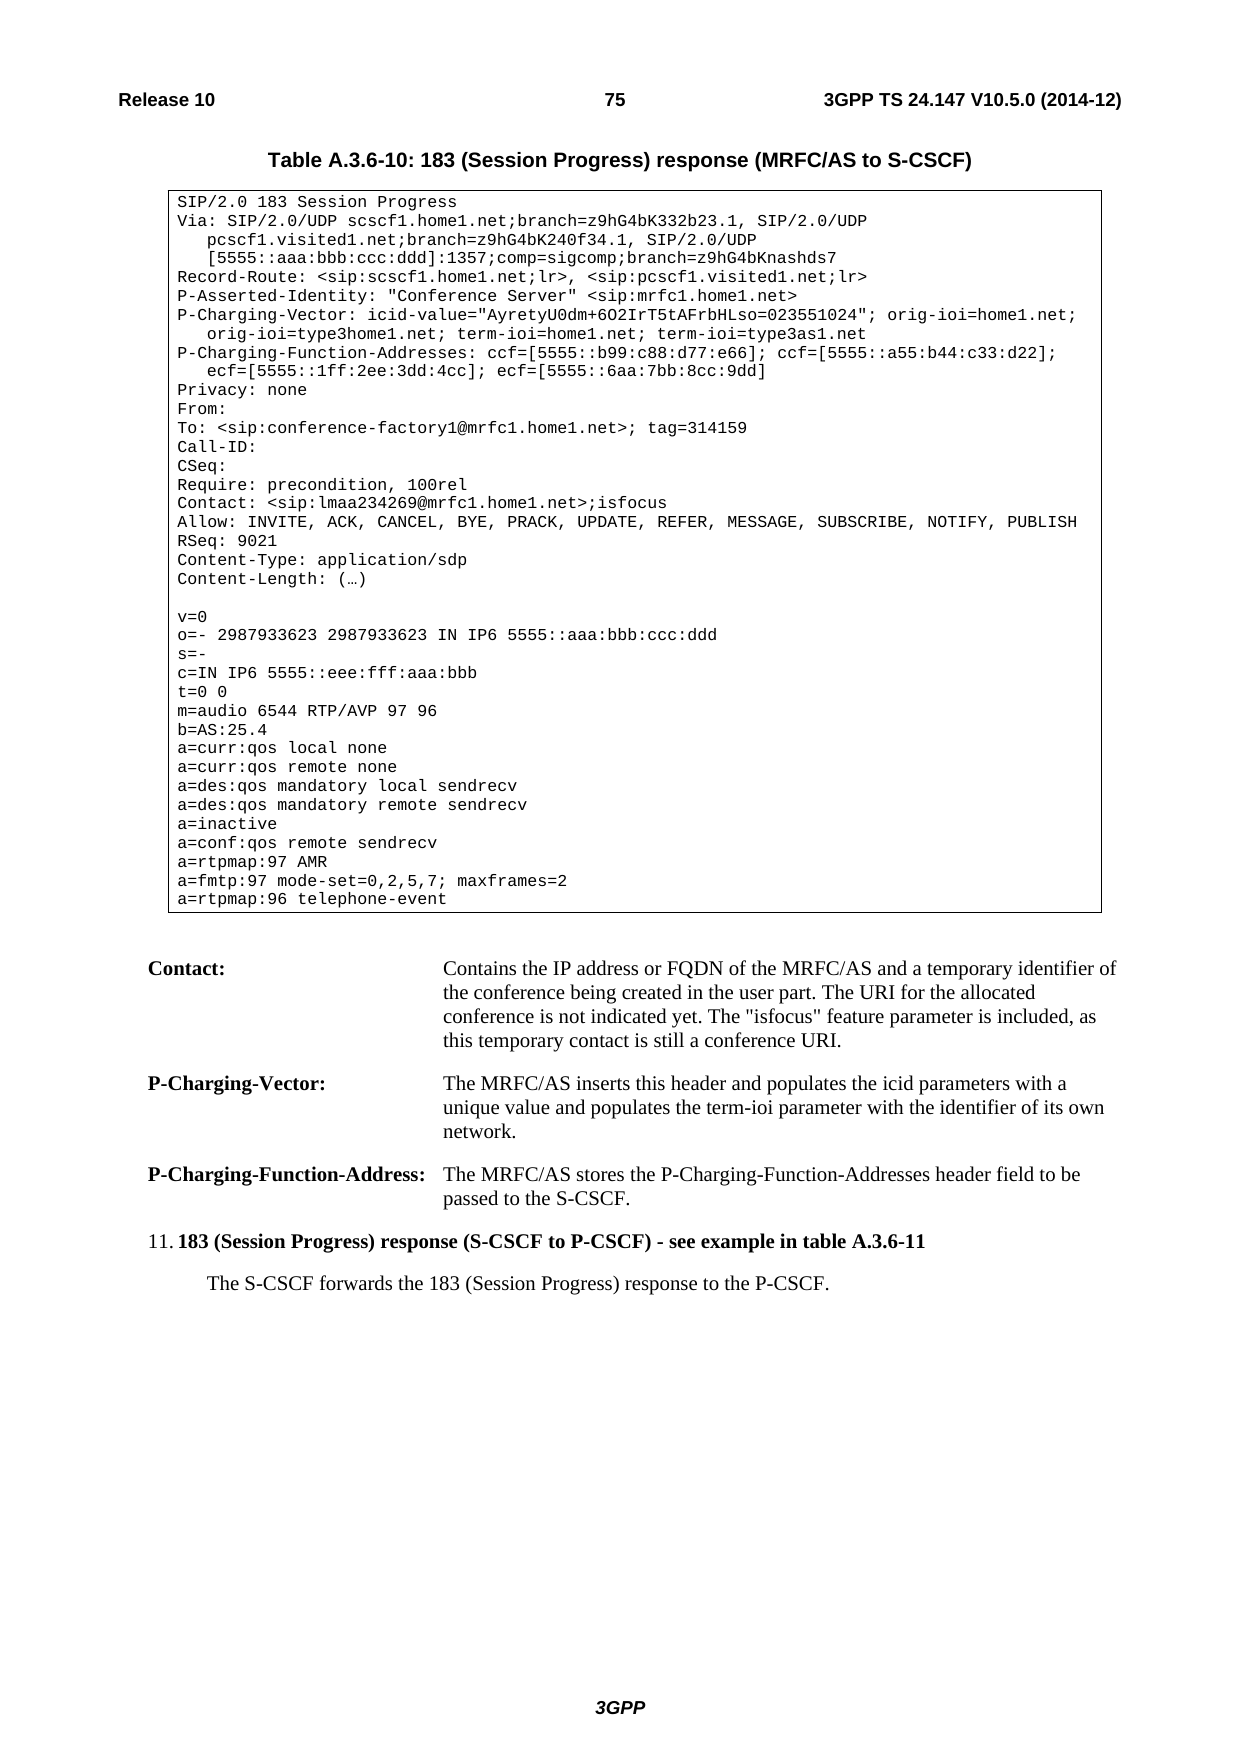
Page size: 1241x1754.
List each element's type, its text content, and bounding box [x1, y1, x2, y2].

text a=des:qos mandatory remote sendrecv [169, 793, 1101, 812]
text SIP/2.0 183 Session Progress [169, 191, 1101, 209]
text Table A.3.6-10: 183 (Session Progress) response (MRFC/AS to S-CSCF) [118, 147, 1122, 171]
text m=audio 6544 RTP/AVP 97 96 [169, 699, 1101, 718]
text CSeq: [169, 454, 1101, 473]
text a=des:qos mandatory local sendrecv [169, 775, 1101, 793]
text Contact: Contains the IP address or FQDN of the MRFC/AS and a temporary identifier of the conference being created in the user part. The URI for the allocated conference is not indicated yet. The "isfocus" feature parameter is included, as this temporary contact is still a conference URI. [148, 956, 1122, 1052]
text 11. 183 (Session Progress) response (S-CSCF to P-CSCF) - see example in table A.3.6-11 [148, 1228, 1122, 1253]
text a=inactive [169, 812, 1101, 831]
text a=curr:qos remote none [169, 756, 1101, 775]
text a=curr:qos local none [169, 737, 1101, 756]
text From: [169, 398, 1101, 416]
text P-Asserted-Identity: "Conference Server" <sip:mrfc1.home1.net> [169, 284, 1101, 303]
text b=AS:25.4 [169, 718, 1101, 737]
text c=IN IP6 5555::eee:fff:aaa:bbb [169, 662, 1101, 680]
text To: <sip:conference-factory1@mrfc1.home1.net>; tag=314159 [169, 416, 1101, 435]
text o=- 2987933623 2987933623 IN IP6 5555::aaa:bbb:ccc:ddd [169, 624, 1101, 643]
text P-Charging-Function-Addresses: ccf=[5555::b99:c88:d77:e66]; ccf=[5555::a55:b44:c33:d22]; ecf=[5555::1ff:2ee:3dd:4cc]; ecf=[5555::6aa:7bb:8cc:9dd] [169, 341, 1101, 379]
text Via: SIP/2.0/UDP scscf1.home1.net;branch=z9hG4bK332b23.1, SIP/2.0/UDP pcscf1.visited1.net;branch=z9hG4bK240f34.1, SIP/2.0/UDP [5555::aaa:bbb:ccc:ddd]:1357;comp=sigcomp;branch=z9hG4bKnashds7 [169, 209, 1101, 266]
text s=- [169, 643, 1101, 662]
text P-Charging-Vector: The MRFC/AS inserts this header and populates the icid parameters with a unique value and populates the term-ioi parameter with the identifier of its own network. [148, 1071, 1122, 1143]
text Allow: INVITE, ACK, CANCEL, BYE, PRACK, UPDATE, REFER, MESSAGE, SUBSCRIBE, NOTIFY, PUBLISH [169, 511, 1101, 529]
text Contact: <sip:lmaa234269@mrfc1.home1.net>;isfocus [169, 492, 1101, 511]
text a=conf:qos remote sendrecv [169, 831, 1101, 850]
text t=0 0 [169, 680, 1101, 699]
text The S-CSCF forwards the 183 (Session Progress) response to the P-CSCF. [177, 1271, 1122, 1295]
text RSeq: 9021 [169, 529, 1101, 548]
text Require: precondition, 100rel [169, 473, 1101, 492]
text Record-Route: <sip:scscf1.home1.net;lr>, <sip:pcscf1.visited1.net;lr> [169, 266, 1101, 284]
text Content-Length: (…) [169, 567, 1101, 589]
text Privacy: none [169, 379, 1101, 398]
text Call-ID: [169, 435, 1101, 454]
text P-Charging-Function-Address: The MRFC/AS stores the P-Charging-Function-Addresses header field to be passed to the S-CSCF. [148, 1162, 1122, 1210]
text a=rtpmap:96 telephone-event [169, 888, 1101, 912]
text a=fmtp:97 mode-set=0,2,5,7; maxframes=2 [169, 869, 1101, 888]
text a=rtpmap:97 AMR [169, 850, 1101, 869]
text Content-Type: application/sdp [169, 548, 1101, 567]
text P-Charging-Vector: icid-value="AyretyU0dm+6O2IrT5tAFrbHLso=023551024"; orig-ioi=home1.net; orig-ioi=type3home1.net; term-ioi=home1.net; term-ioi=type3as1.net [169, 303, 1101, 341]
text v=0 [169, 605, 1101, 624]
